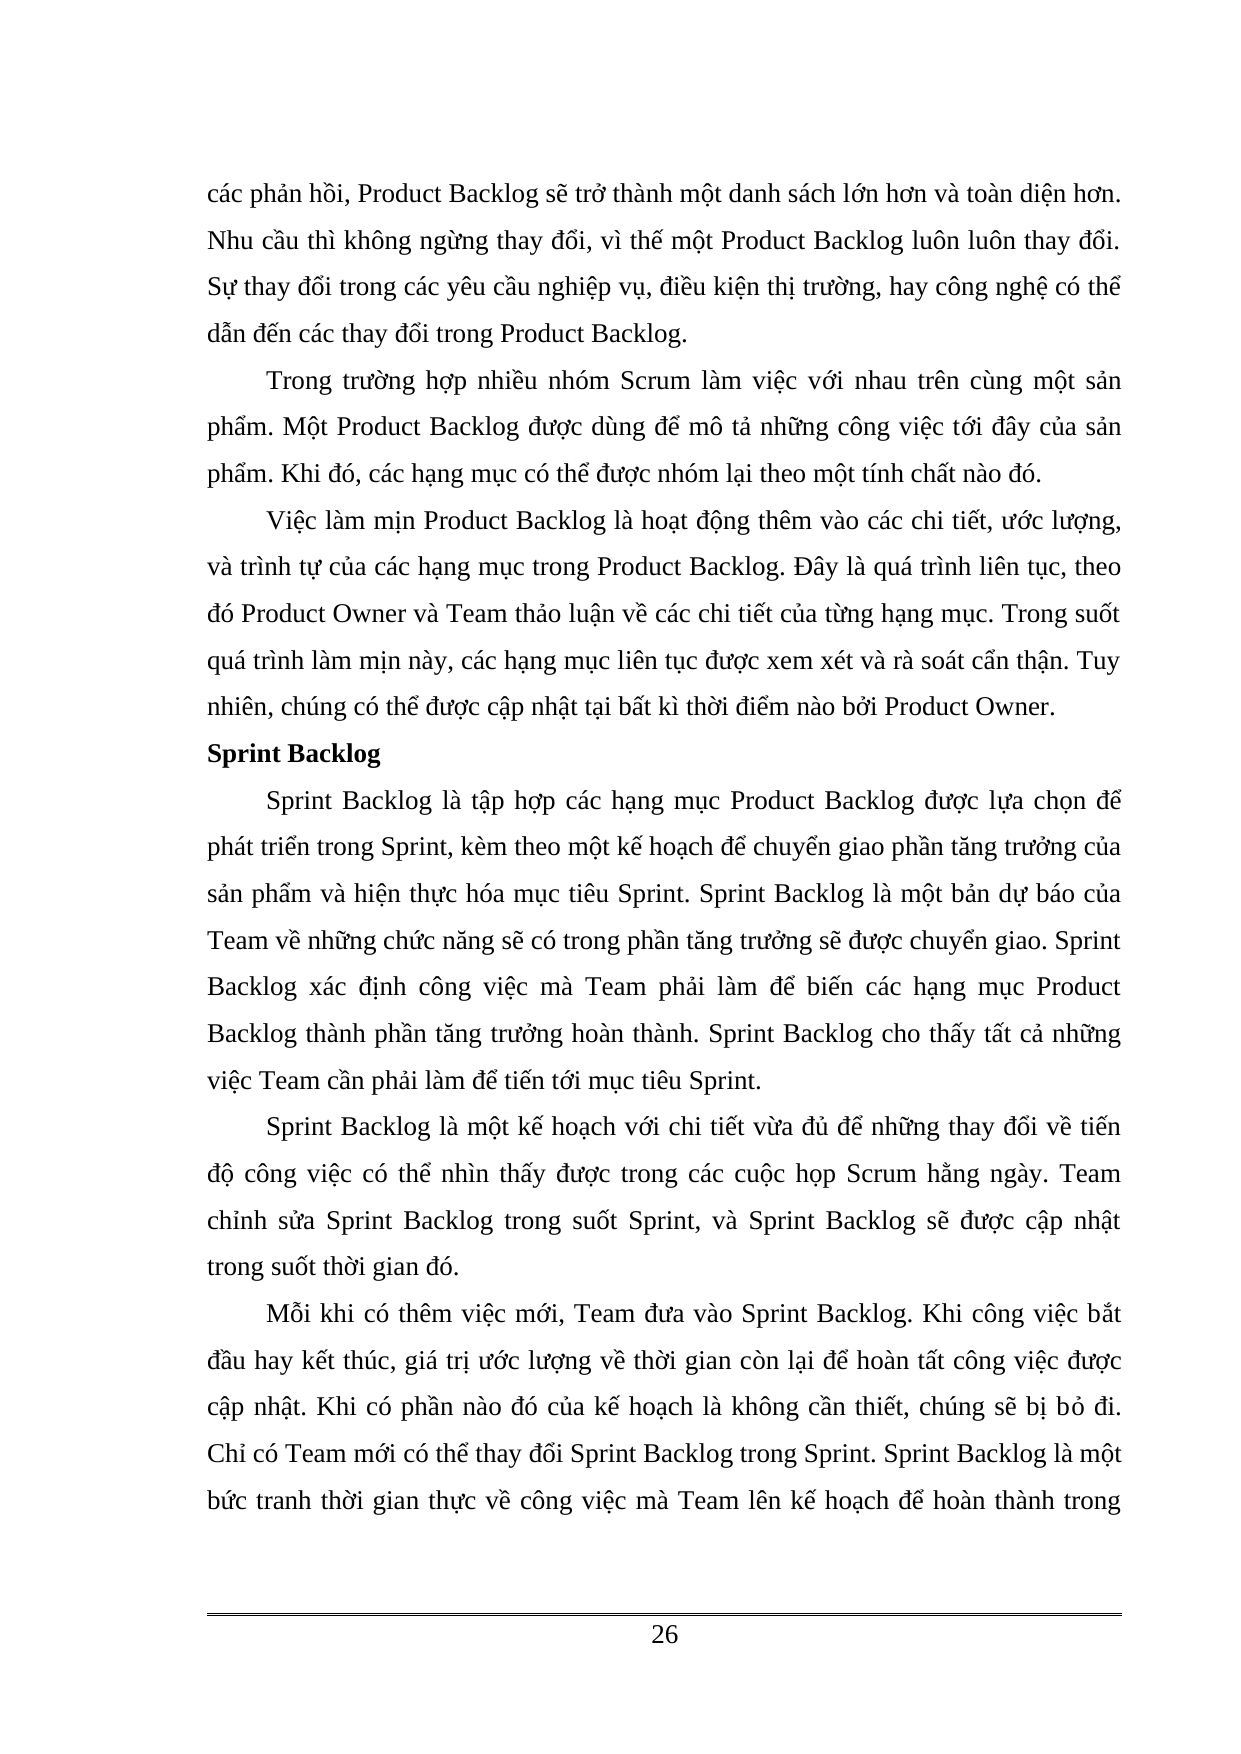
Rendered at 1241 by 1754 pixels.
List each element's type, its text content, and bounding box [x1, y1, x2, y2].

text Sprint Backlog là một kế hoạch với chi tiết vừa đủ để những thay đổi về tiến độ công việc có thể nhìn thấy được trong các cuộc họp Scrum hằng ngày. Team chỉnh sửa Sprint Backlog trong suốt Sprint, và Sprint Backlog sẽ được cập nhật trong suốt thời gian đó. [207, 1111, 1122, 1282]
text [207, 1297, 1122, 1515]
text Việc làm mịn Product Backlog là hoạt động thêm vào các chi tiết, ước lượng, và trình tự của các hạng mục trong Product Backlog. Đây là quá trình liên tục, theo đó Product Owner và Team thảo luận về các chi tiết của từng hạng mục. Trong suốt quá trình làm mịn này, các hạng mục liên tục được xem xét và rà soát cẩn thận. Tuy nhiên, chúng có thể được cập nhật tại bất kì thời điểm nào bởi Product Owner. [207, 504, 1122, 722]
text Trong trường hợp nhiều nhóm Scrum làm việc với nhau trên cùng một sản phẩm. Một Product Backlog được dùng để mô tả những công việc tới đây của sản phẩm. Khi đó, các hạng mục có thể được nhóm lại theo một tính chất nào đó. [207, 364, 1122, 488]
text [207, 177, 1122, 348]
text Sprint Backlog [207, 737, 1122, 768]
text Sprint Backlog là tập hợp các hạng mục Product Backlog được lựa chọn để phát triển trong Sprint, kèm theo một kế hoạch để chuyển giao phần tăng trưởng của sản phẩm và hiện thực hóa mục tiêu Sprint. Sprint Backlog là một bản dự báo của Team về những chức năng sẽ có trong phần tăng trưởng sẽ được chuyển giao. Sprint Backlog xác định công việc mà Team phải làm để biến các hạng mục Product Backlog thành phần tăng trưởng hoàn thành. Sprint Backlog cho thấy tất cả những việc Team cần phải làm để tiến tới mục tiêu Sprint. [207, 784, 1122, 1095]
